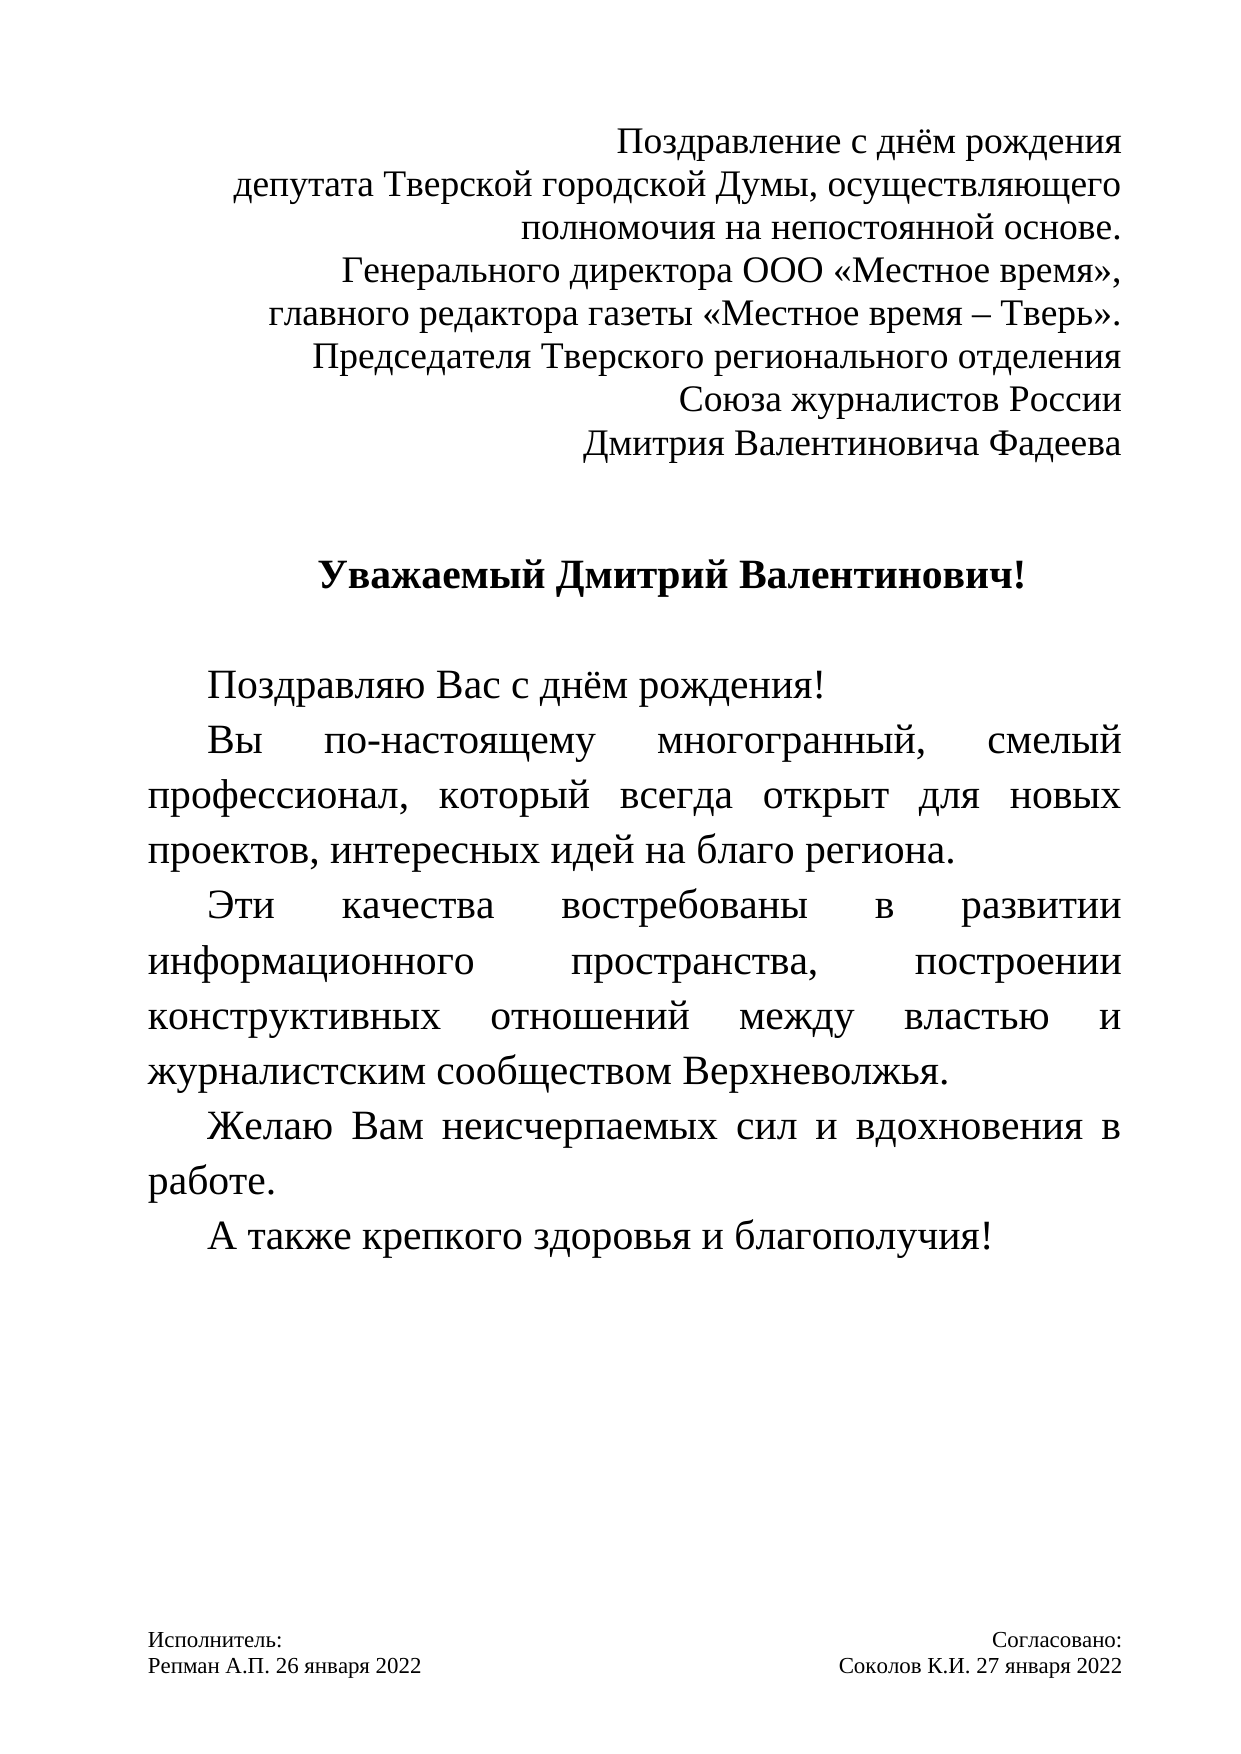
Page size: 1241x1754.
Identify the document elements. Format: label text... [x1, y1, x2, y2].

text Дмитрия Валентиновича Фадеева [148, 420, 1122, 463]
text Поздравление с днём рождения [148, 118, 1122, 161]
text Поздравляю Вас с днём рождения! [148, 659, 1122, 707]
text Генерального директора ООО «Местное время», [148, 247, 1122, 291]
text Уважаемый Дмитрий Валентинович! [148, 549, 1122, 597]
text Союза журналистов России [148, 377, 1122, 420]
text Вы по-настоящему многогранный, смелый профессионал, который всегда открыт для новых проектов, интересных идей на благо региона. [148, 715, 1122, 873]
text депутата Тверской городской Думы, осуществляющего полномочия на непостоянной основе. [148, 161, 1122, 247]
text Желаю Вам неисчерпаемых сил и вдохновения в работе. [148, 1100, 1122, 1203]
text главного редактора газеты «Местное время – Тверь». Председателя Тверского регионального отделения [148, 291, 1122, 377]
text А также крепкого здоровья и благополучия! [148, 1211, 1122, 1258]
text Эти качества востребованы в развитии информационного пространства, построении конструктивных отношений между властью и журналистским сообществом Верхневолжья. [148, 880, 1122, 1093]
